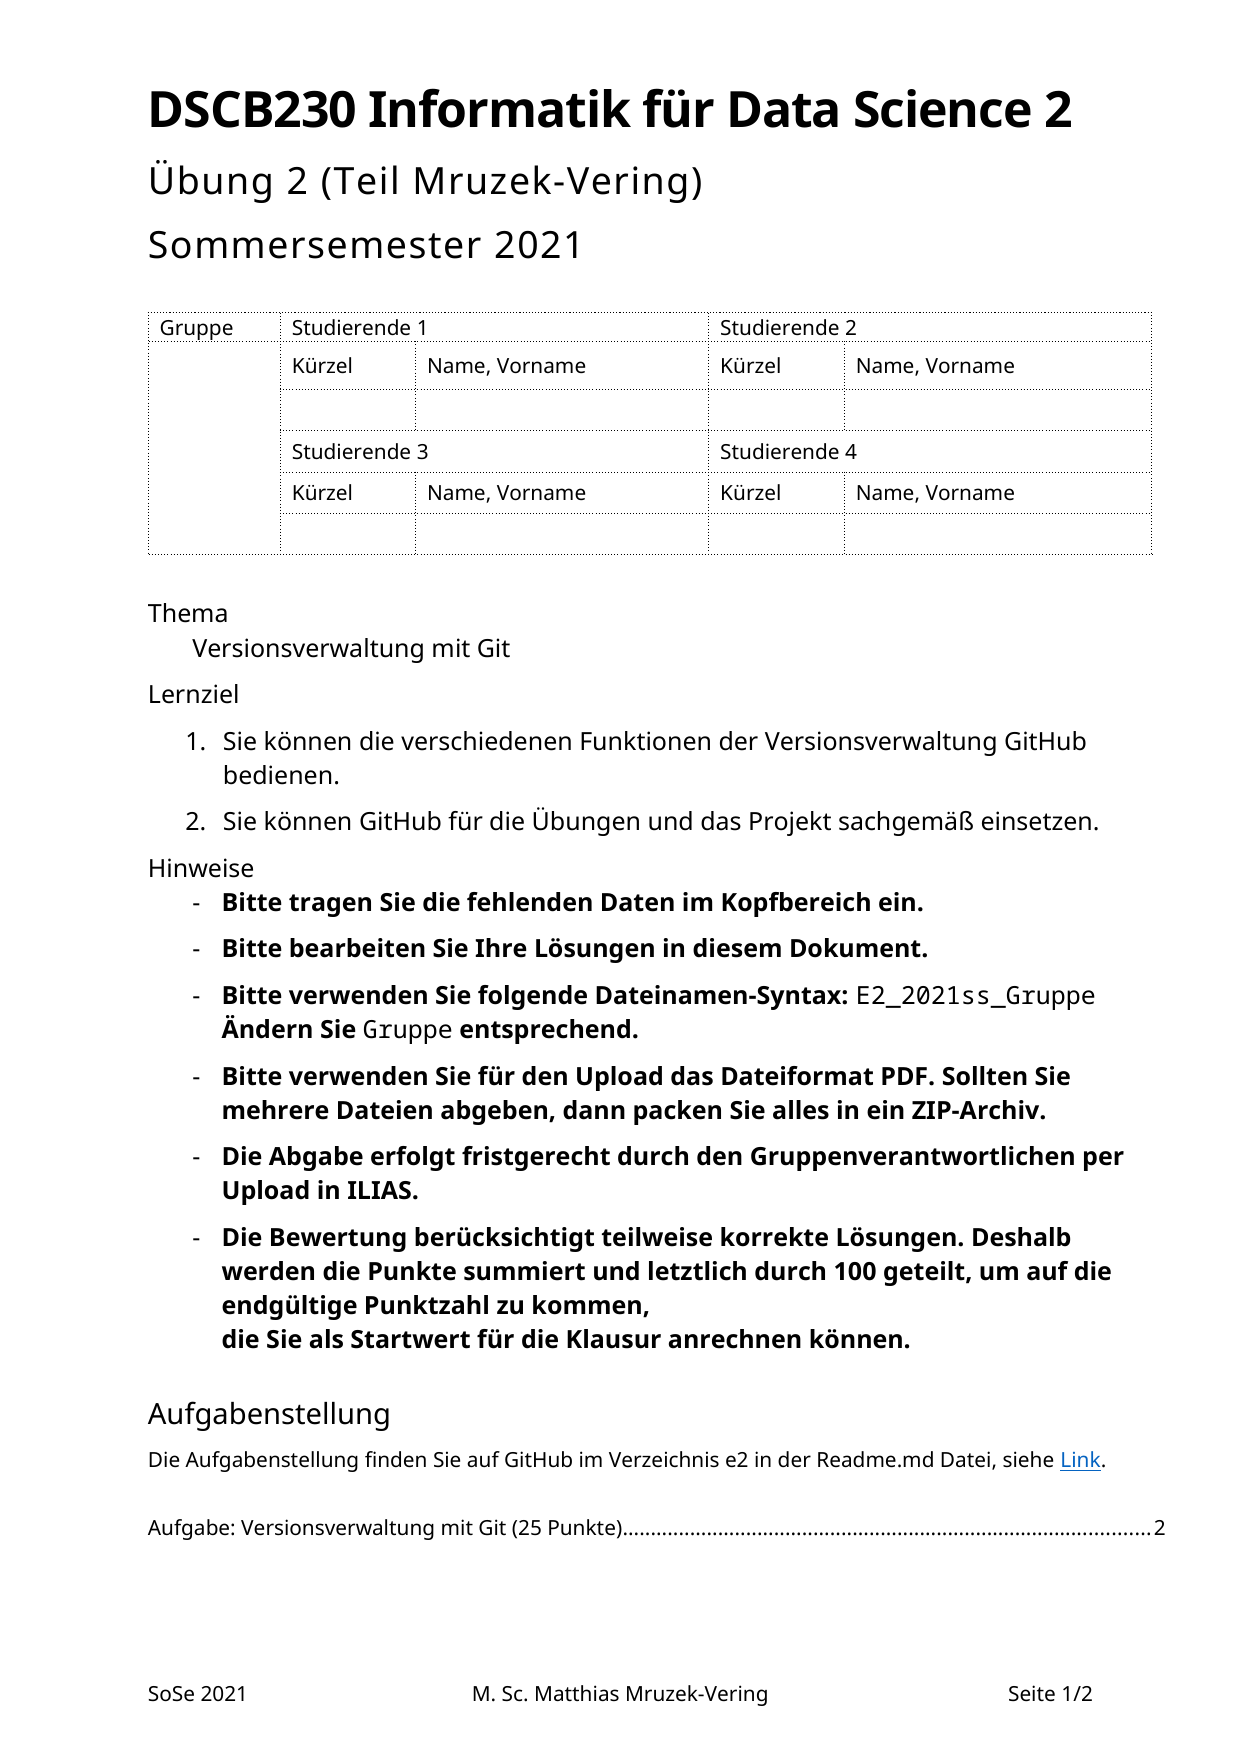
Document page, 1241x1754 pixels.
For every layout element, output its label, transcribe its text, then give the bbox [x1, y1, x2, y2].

table_cell [844, 513, 1152, 554]
table_cell Kürzel [709, 472, 844, 513]
text Versionsverwaltung mit Git [192, 630, 1167, 664]
table_cell [148, 341, 280, 554]
subtitle Sie können die verschiedenen Funktionen der Versionsverwaltung GitHub bedienen. [185, 723, 1167, 791]
text Bitte bearbeiten Sie Ihre Lösungen in diesem Dokument. [192, 931, 1167, 965]
table_header Studierende 1 [280, 312, 709, 341]
subtitle Thema [148, 596, 1167, 630]
table_cell Kürzel [709, 341, 844, 389]
text Die Bewertung berücksichtigt teilweise korrekte Lösungen. Deshalb werden die Punkte summiert und letztlich durch 100 geteilt, um auf die endgültige Punktzahl zu kommen, die Sie als Startwert für die Klausur anrechnen können. [192, 1219, 1167, 1356]
table_cell [280, 513, 416, 554]
table_cell Name, Vorname [844, 472, 1152, 513]
table_cell [709, 513, 844, 554]
table_cell [416, 513, 709, 554]
text Bitte tragen Sie die fehlenden Daten im Kopfbereich ein. [192, 884, 1167, 919]
table_cell Studierende 4 [709, 430, 1152, 472]
subtitle Hinweise [148, 851, 1167, 884]
subtitle Aufgabenstellung [148, 1393, 1167, 1433]
text Die Aufgabenstellung finden Sie auf GitHub im Verzeichnis e2 in der Readme.md Datei, siehe Link. [148, 1446, 1167, 1474]
subtitle Lernziel [148, 677, 1167, 711]
table_header Gruppe [148, 312, 280, 341]
table_cell [416, 389, 709, 430]
text Aufgabe: Versionsverwaltung mit Git (25 Punkte) 2 [148, 1513, 1167, 1541]
table_cell Name, Vorname [844, 341, 1152, 389]
table_cell Name, Vorname [416, 341, 709, 389]
text Bitte verwenden Sie für den Upload das Dateiformat PDF. Sollten Sie mehrere Dateien abgeben, dann packen Sie alles in ein ZIP-Archiv. [192, 1058, 1167, 1126]
table_cell Studierende 3 [280, 430, 709, 472]
table_cell [280, 389, 416, 430]
text Die Abgabe erfolgt fristgerecht durch den Gruppenverantwortlichen per Upload in ILIAS. [192, 1139, 1167, 1207]
table_cell Kürzel [280, 341, 416, 389]
subtitle Sie können GitHub für die Übungen und das Projekt sachgemäß einsetzen. [185, 804, 1167, 838]
table_header Studierende 2 [709, 312, 1152, 341]
table_cell [709, 389, 844, 430]
text Bitte verwenden Sie folgende Dateinamen-Syntax: E2_2021ss_Gruppe Ändern Sie Gruppe entsprechend. [192, 978, 1167, 1046]
table_cell Kürzel [280, 472, 416, 513]
table_cell Name, Vorname [416, 472, 709, 513]
table_cell [844, 389, 1152, 430]
